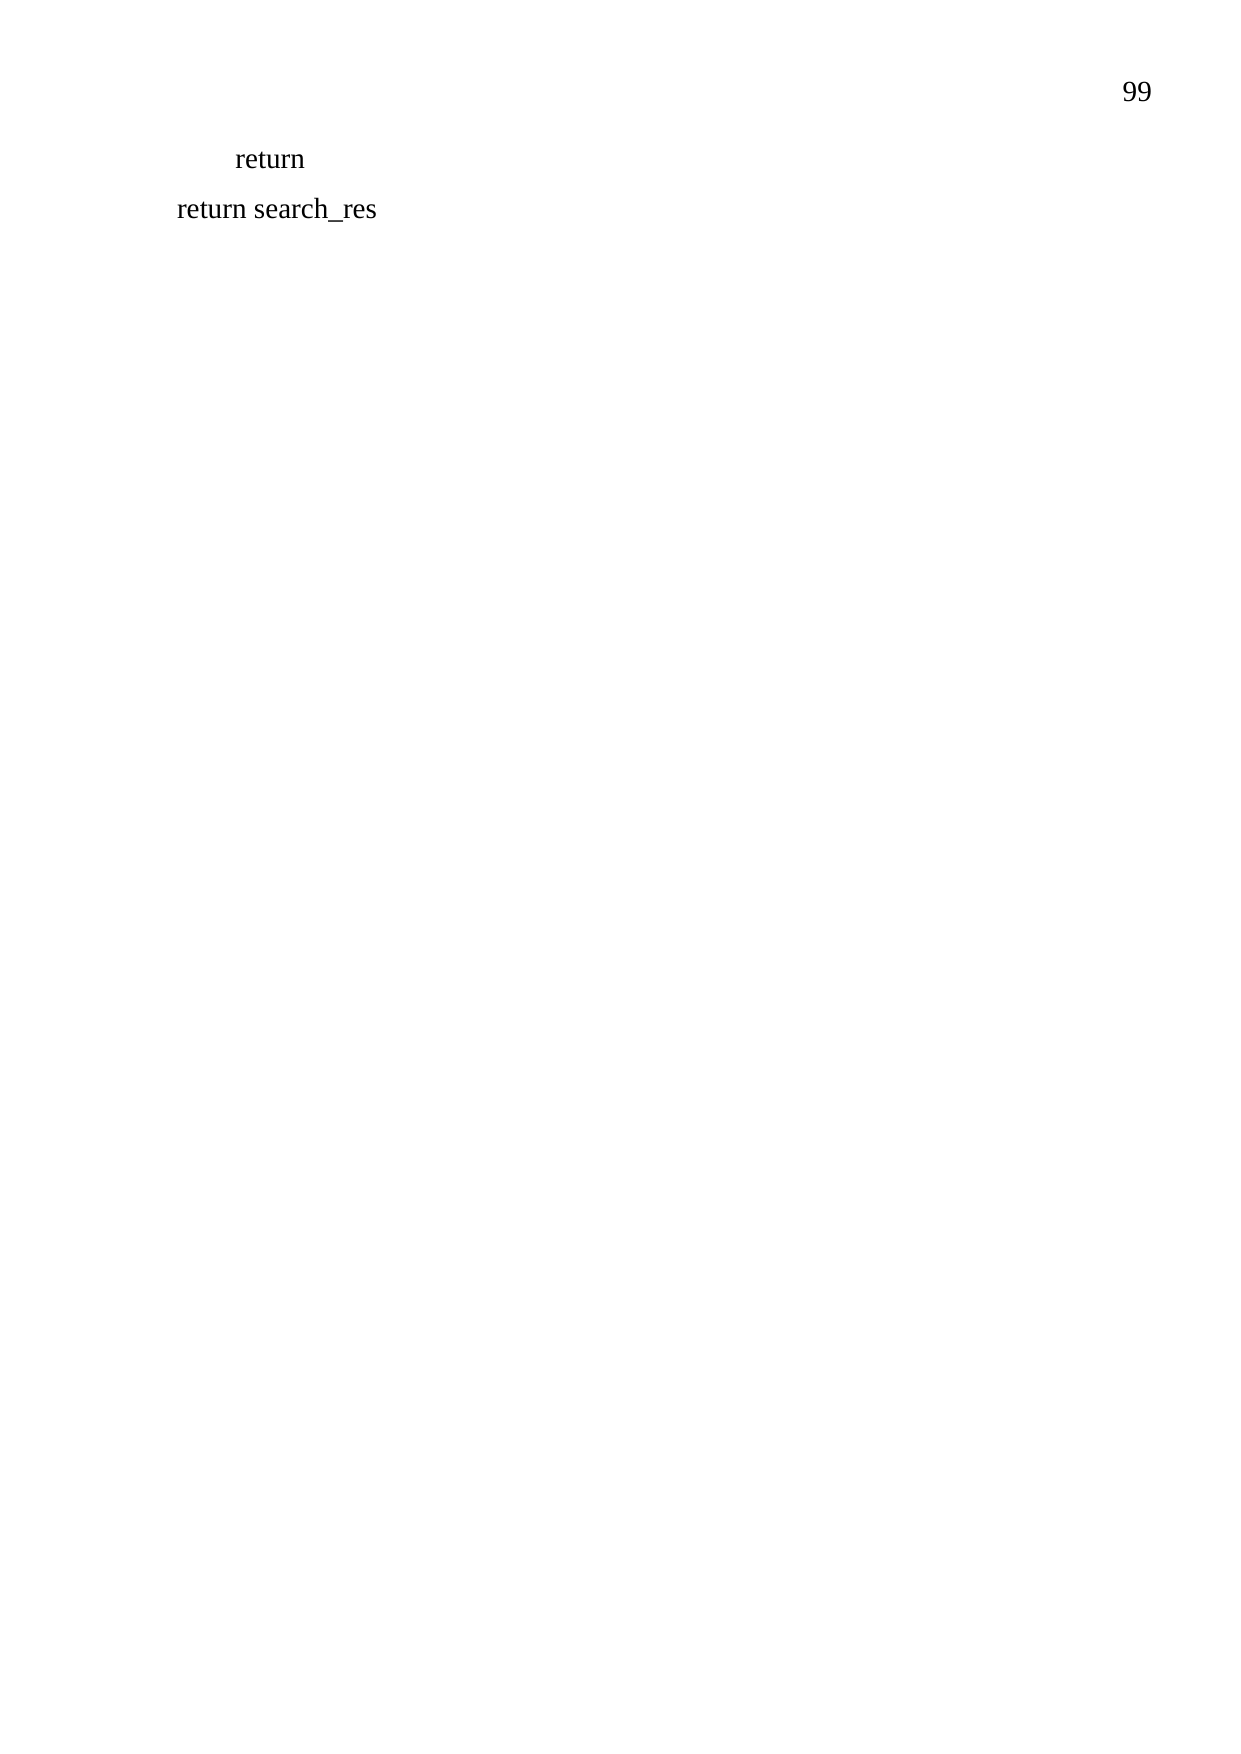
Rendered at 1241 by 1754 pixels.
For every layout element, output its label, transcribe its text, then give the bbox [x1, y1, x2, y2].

text return search_res [148, 191, 1152, 225]
text return [148, 141, 1152, 174]
